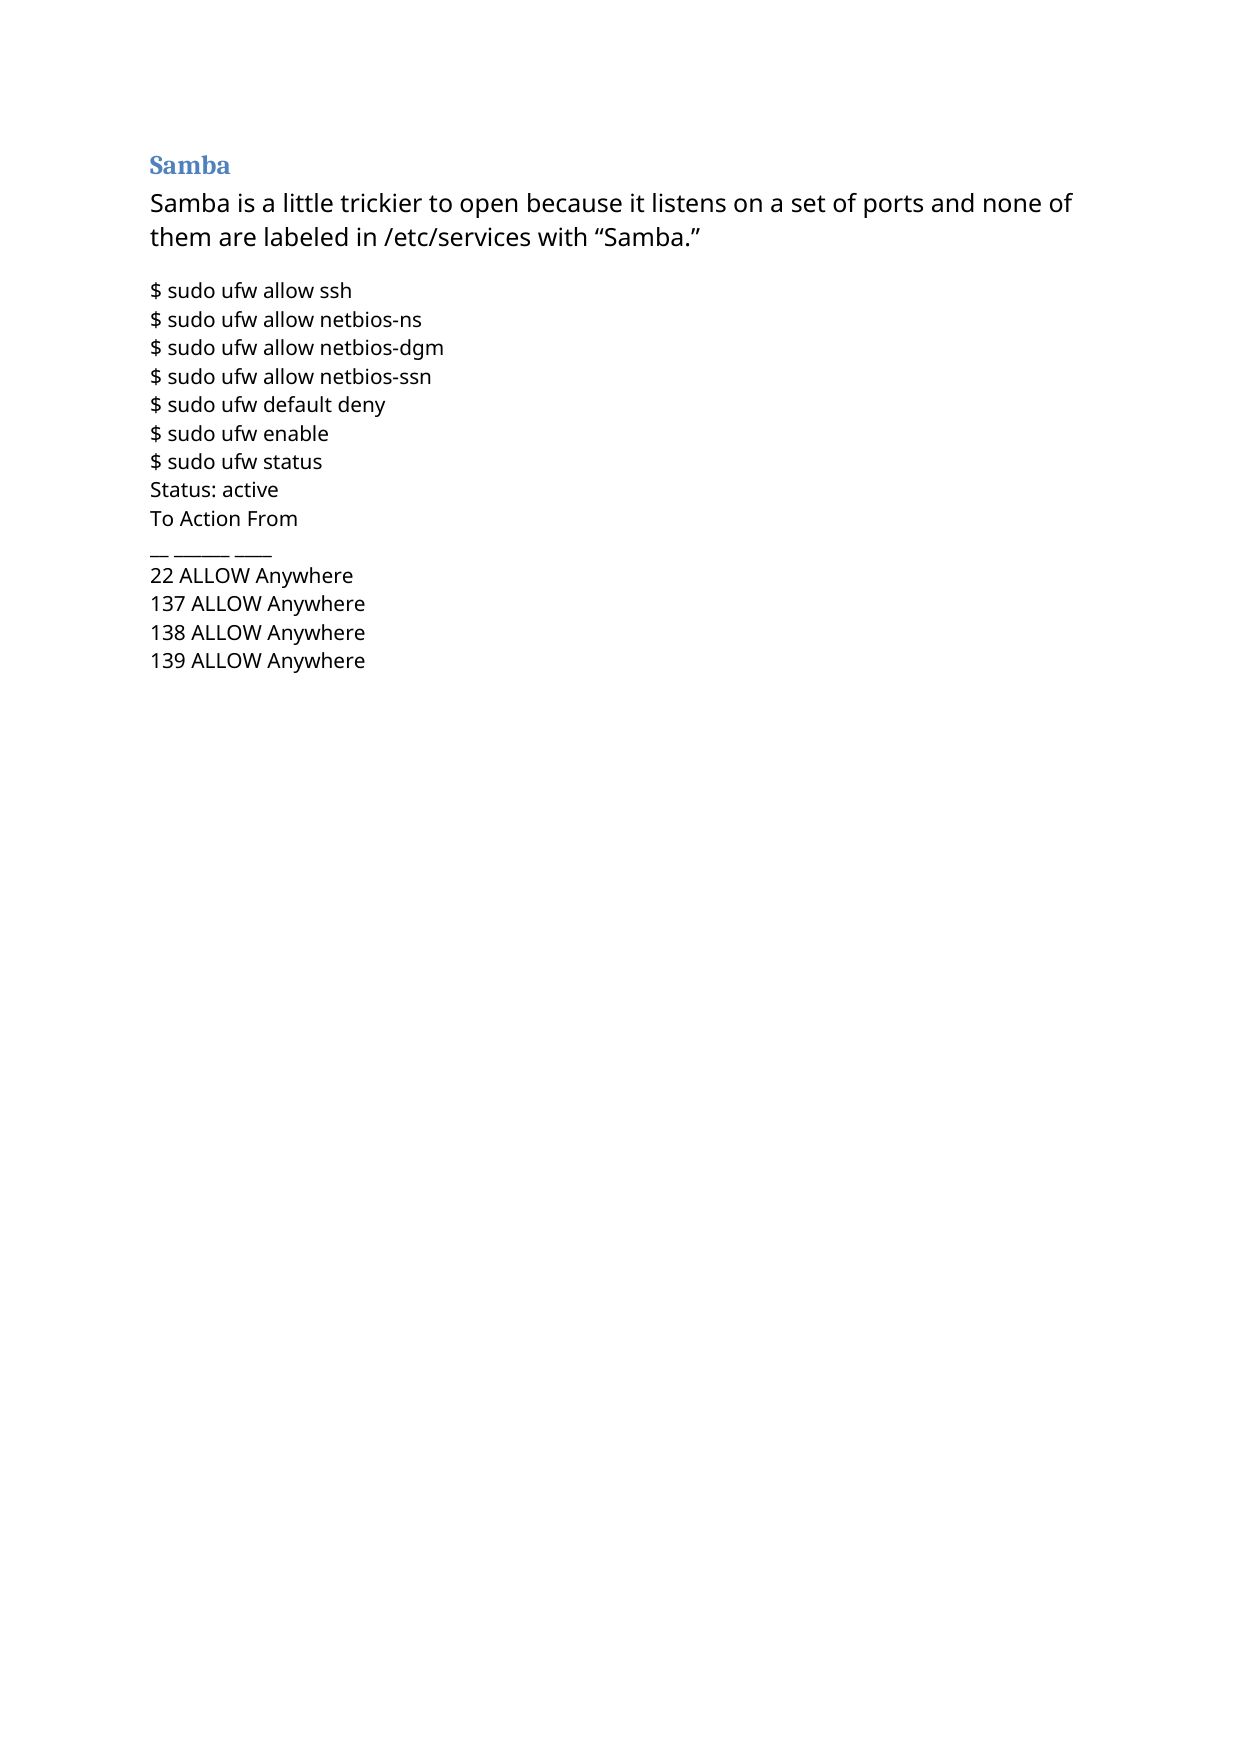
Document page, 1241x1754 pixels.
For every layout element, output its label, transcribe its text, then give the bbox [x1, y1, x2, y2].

text 137 ALLOW Anywhere [150, 589, 1090, 618]
text $ sudo ufw enable [150, 419, 1090, 447]
text $ sudo ufw default deny [150, 390, 1090, 419]
text Samba is a little trickier to open because it listens on a set of ports and none of them are labeled in /etc/services with “Samba.” [150, 186, 1090, 254]
text __ ______ ____ [150, 532, 1090, 561]
text $ sudo ufw allow netbios-dgm [150, 333, 1090, 362]
text Status: active [150, 476, 1090, 504]
text $ sudo ufw allow netbios-ns [150, 305, 1090, 333]
text To Action From [150, 504, 1090, 532]
text 139 ALLOW Anywhere [150, 646, 1090, 675]
subtitle Samba [150, 150, 1090, 181]
text $ sudo ufw allow netbios-ssn [150, 362, 1090, 390]
text 22 ALLOW Anywhere [150, 561, 1090, 589]
text $ sudo ufw allow ssh [150, 277, 1090, 305]
text $ sudo ufw status [150, 447, 1090, 476]
text 138 ALLOW Anywhere [150, 618, 1090, 646]
